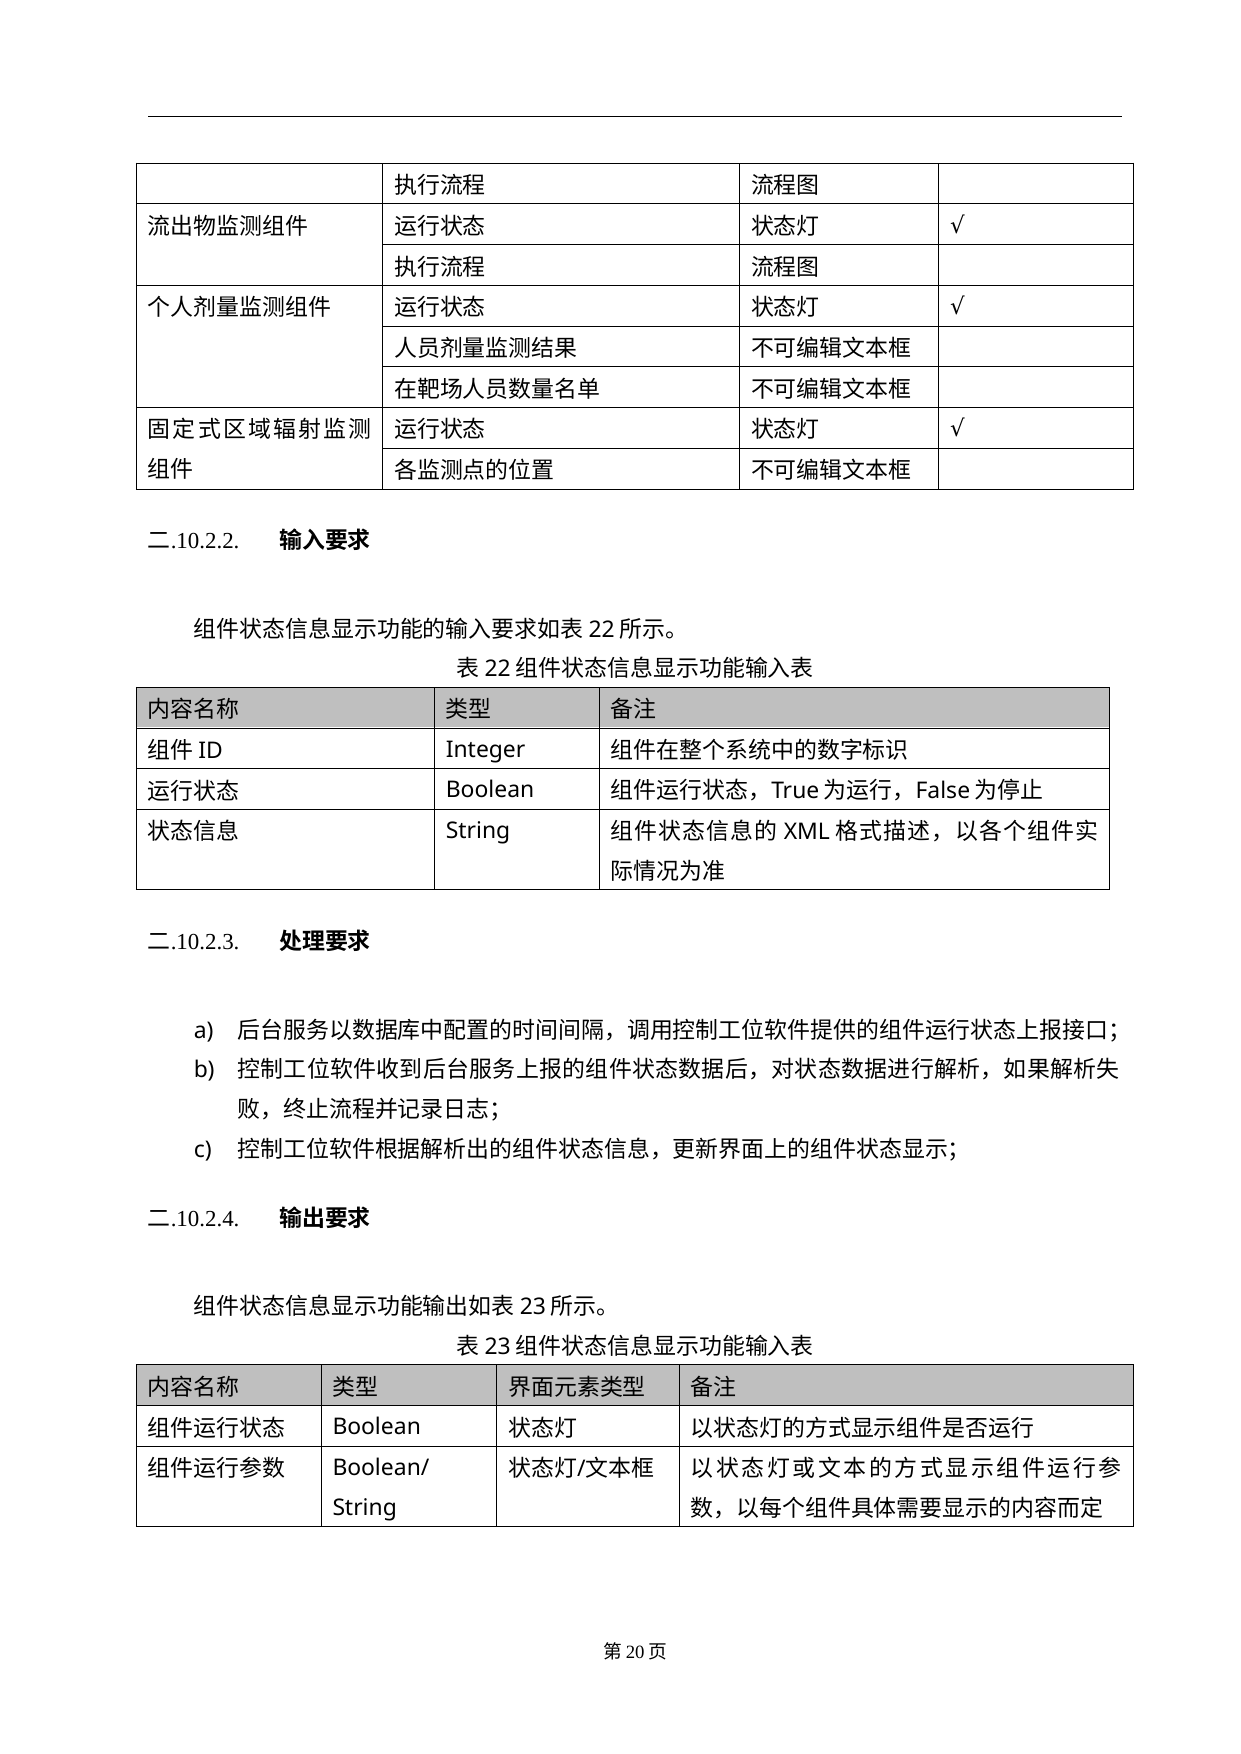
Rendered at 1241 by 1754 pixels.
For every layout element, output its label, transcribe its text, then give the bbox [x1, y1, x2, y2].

table_cell 执行流程 [383, 164, 739, 203]
table_cell √ [939, 286, 1133, 326]
text 组件状态信息显示功能的输入要求如表 22所示。 [148, 607, 1122, 647]
table_header 内容名称 [137, 1365, 321, 1405]
table_cell 组件运行参数 [137, 1447, 321, 1526]
text 表 22 组件状态信息显示功能输入表 [148, 647, 1122, 687]
table_cell [939, 449, 1133, 488]
table_cell 不可编辑文本框 [740, 449, 938, 488]
table_cell Boolean [322, 1406, 496, 1446]
table_cell String [435, 810, 599, 889]
table_header 界面元素类型 [497, 1365, 679, 1405]
table_header 备注 [680, 1365, 1133, 1405]
table_header 内容名称 [137, 688, 434, 727]
subtitle 处理要求 [148, 919, 1122, 959]
table_cell √ [939, 408, 1133, 448]
table_cell 组件运行状态，True为运行，False为停止 [600, 769, 1109, 809]
subtitle 输出要求 [148, 1196, 1122, 1236]
table_cell 在靶场人员数量名单 [383, 367, 739, 407]
table_cell [939, 245, 1133, 285]
table_cell 运行状态 [383, 408, 739, 448]
table_cell 状态灯 [740, 286, 938, 326]
table_cell 状态灯 [740, 204, 938, 244]
table_cell 个人剂量监测组件 [137, 286, 382, 407]
table_cell Boolean [435, 769, 599, 809]
table_cell 状态信息 [137, 810, 434, 889]
table_cell [939, 327, 1133, 366]
text 表 23 组件状态信息显示功能输入表 [148, 1325, 1122, 1364]
table_header 备注 [600, 688, 1109, 727]
table_cell 运行状态 [137, 769, 434, 809]
table_cell 组件在整个系统中的数字标识 [600, 729, 1109, 768]
table_cell 流出物监测组件 [137, 204, 382, 285]
table_cell 运行状态 [383, 286, 739, 326]
table_cell 以状态灯或文本的方式显示组件运行参数，以每个组件具体需要显示的内容而定 [680, 1447, 1133, 1526]
table_cell 执行流程 [383, 245, 739, 285]
table_cell 各监测点的位置 [383, 449, 739, 488]
table_header 类型 [322, 1365, 496, 1405]
subtitle 输入要求 [148, 519, 1122, 558]
list 控制工位软件根据解析出的组件状态信息，更新界面上的组件状态显示； [193, 1127, 1122, 1167]
table_cell [939, 367, 1133, 407]
table_cell 不可编辑文本框 [740, 327, 938, 366]
text 组件状态信息显示功能输出如表 23所示。 [148, 1285, 1122, 1325]
table_cell 组件ID [137, 729, 434, 768]
table_cell 固定式区域辐射监测组件 [137, 408, 382, 488]
list 后台服务以数据库中配置的时间间隔，调用控制工位软件提供的组件运行状态上报接口； [193, 1008, 1122, 1048]
table_cell 人员剂量监测结果 [383, 327, 739, 366]
table_cell Integer [435, 729, 599, 768]
table_cell 不可编辑文本框 [740, 367, 938, 407]
table_cell 状态灯 [497, 1406, 679, 1446]
list 控制工位软件收到后台服务上报的组件状态数据后，对状态数据进行解析，如果解析失败，终止流程并记录日志； [193, 1048, 1122, 1127]
table_header 类型 [435, 688, 599, 727]
table_cell [939, 164, 1133, 203]
table_cell 流程图 [740, 245, 938, 285]
table_cell 以状态灯的方式显示组件是否运行 [680, 1406, 1133, 1446]
table_cell √ [939, 204, 1133, 244]
table_cell 流程图 [740, 164, 938, 203]
table_cell 运行状态 [383, 204, 739, 244]
table_cell 组件运行状态 [137, 1406, 321, 1446]
table_cell 状态灯/文本框 [497, 1447, 679, 1526]
table_cell 状态灯 [740, 408, 938, 448]
table_cell Boolean/String [322, 1447, 496, 1526]
table_cell 组件状态信息的XML格式描述，以各个组件实际情况为准 [600, 810, 1109, 889]
